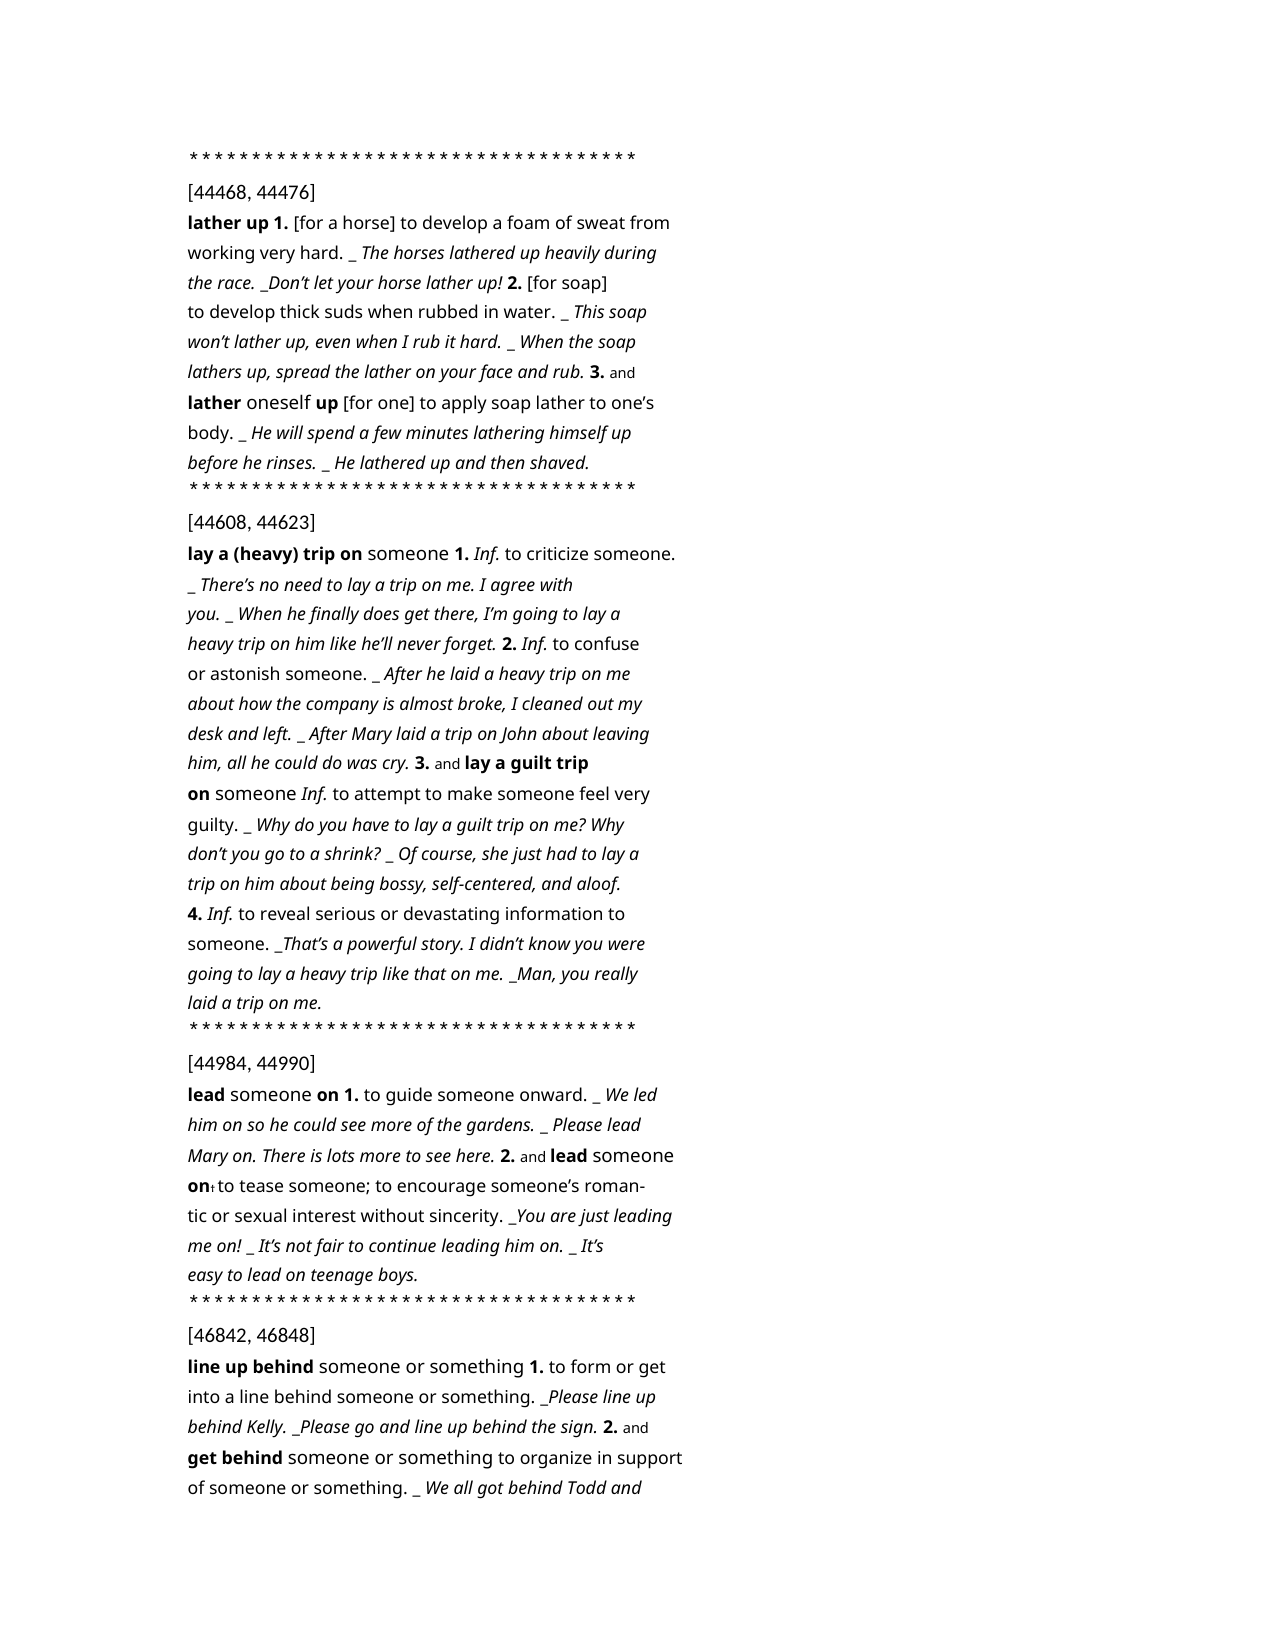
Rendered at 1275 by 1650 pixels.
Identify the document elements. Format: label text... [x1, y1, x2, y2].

text [44984, 44990] [187, 1050, 1087, 1075]
text body. _ He will spend a few minutes lathering himself up [187, 421, 1087, 445]
text ************************************ [187, 1021, 1087, 1044]
text lathers up, spread the lather on your face and rub. 3. and [187, 359, 1087, 384]
text him on so he could see more of the gardens. _ Please lead [187, 1112, 1087, 1137]
text [44608, 44623] [187, 509, 1087, 535]
text to develop thick suds when rubbed in water. _ This soap [187, 300, 1087, 324]
text easy to lead on teenage boys. [187, 1263, 1087, 1287]
text ************************************ [187, 480, 1087, 504]
text line up behind someone or something 1. to form or get [187, 1353, 1087, 1379]
text lather up 1. [for a horse] to develop a foam of sweat from [187, 211, 1087, 235]
text behind Kelly. _Please go and line up behind the sign. 2. and [187, 1414, 1087, 1438]
text [44468, 44476] [187, 179, 1087, 205]
text working very hard. _ The horses lathered up heavily during [187, 240, 1087, 264]
text lead someone on 1. to guide someone onward. _ We led [187, 1081, 1087, 1107]
text me on! _ It’s not fair to continue leading him on. _ It’s [187, 1233, 1087, 1257]
text you. _ When he finally does get there, I’m going to lay a [187, 602, 1087, 626]
text going to lay a heavy trip like that on me. _Man, you really [187, 961, 1087, 985]
text don’t you go to a shrink? _ Of course, she just had to lay a [187, 842, 1087, 866]
text of someone or something. _ We all got behind Todd and [187, 1476, 1087, 1500]
text trip on him about being bossy, self-centered, and aloof. [187, 872, 1087, 896]
text won’t lather up, even when I rub it hard. _ When the soap [187, 330, 1087, 354]
text lay a (heavy) trip on someone 1. Inf. to criticize someone. [187, 541, 1087, 566]
text ************************************ [187, 1293, 1087, 1316]
text [46842, 46848] [187, 1322, 1087, 1347]
text heavy trip on him like he’ll never forget. 2. Inf. to confuse [187, 632, 1087, 656]
text get behind someone or something to organize in support [187, 1444, 1087, 1470]
text guilty. _ Why do you have to lay a guilt trip on me? Why [187, 812, 1087, 836]
text into a line behind someone or something. _Please line up [187, 1384, 1087, 1409]
text desk and left. _ After Mary laid a trip on John about leaving [187, 721, 1087, 745]
text 4. Inf. to reveal serious or devastating information to [187, 901, 1087, 926]
text on† to tease someone; to encourage someone’s roman- [187, 1173, 1087, 1198]
text Mary on. There is lots more to see here. 2. and lead someone [187, 1142, 1087, 1168]
text before he rinses. _ He lathered up and then shaved. [187, 450, 1087, 474]
text on someone Inf. to attempt to make someone feel very [187, 781, 1087, 806]
text someone. _That’s a powerful story. I didn’t know you were [187, 931, 1087, 955]
text ************************************ [187, 150, 1087, 174]
text laid a trip on me. [187, 991, 1087, 1015]
text the race. _Don’t let your horse lather up! 2. [for soap] [187, 270, 1087, 294]
text lather oneself up [for one] to apply soap lather to one’s [187, 389, 1087, 415]
text or astonish someone. _ After he laid a heavy trip on me [187, 661, 1087, 686]
text him, all he could do was cry. 3. and lay a guilt trip [187, 751, 1087, 775]
text _ There’s no need to lay a trip on me. I agree with [187, 572, 1087, 596]
text tic or sexual interest without sincerity. _You are just leading [187, 1203, 1087, 1227]
text about how the company is almost broke, I cleaned out my [187, 691, 1087, 715]
